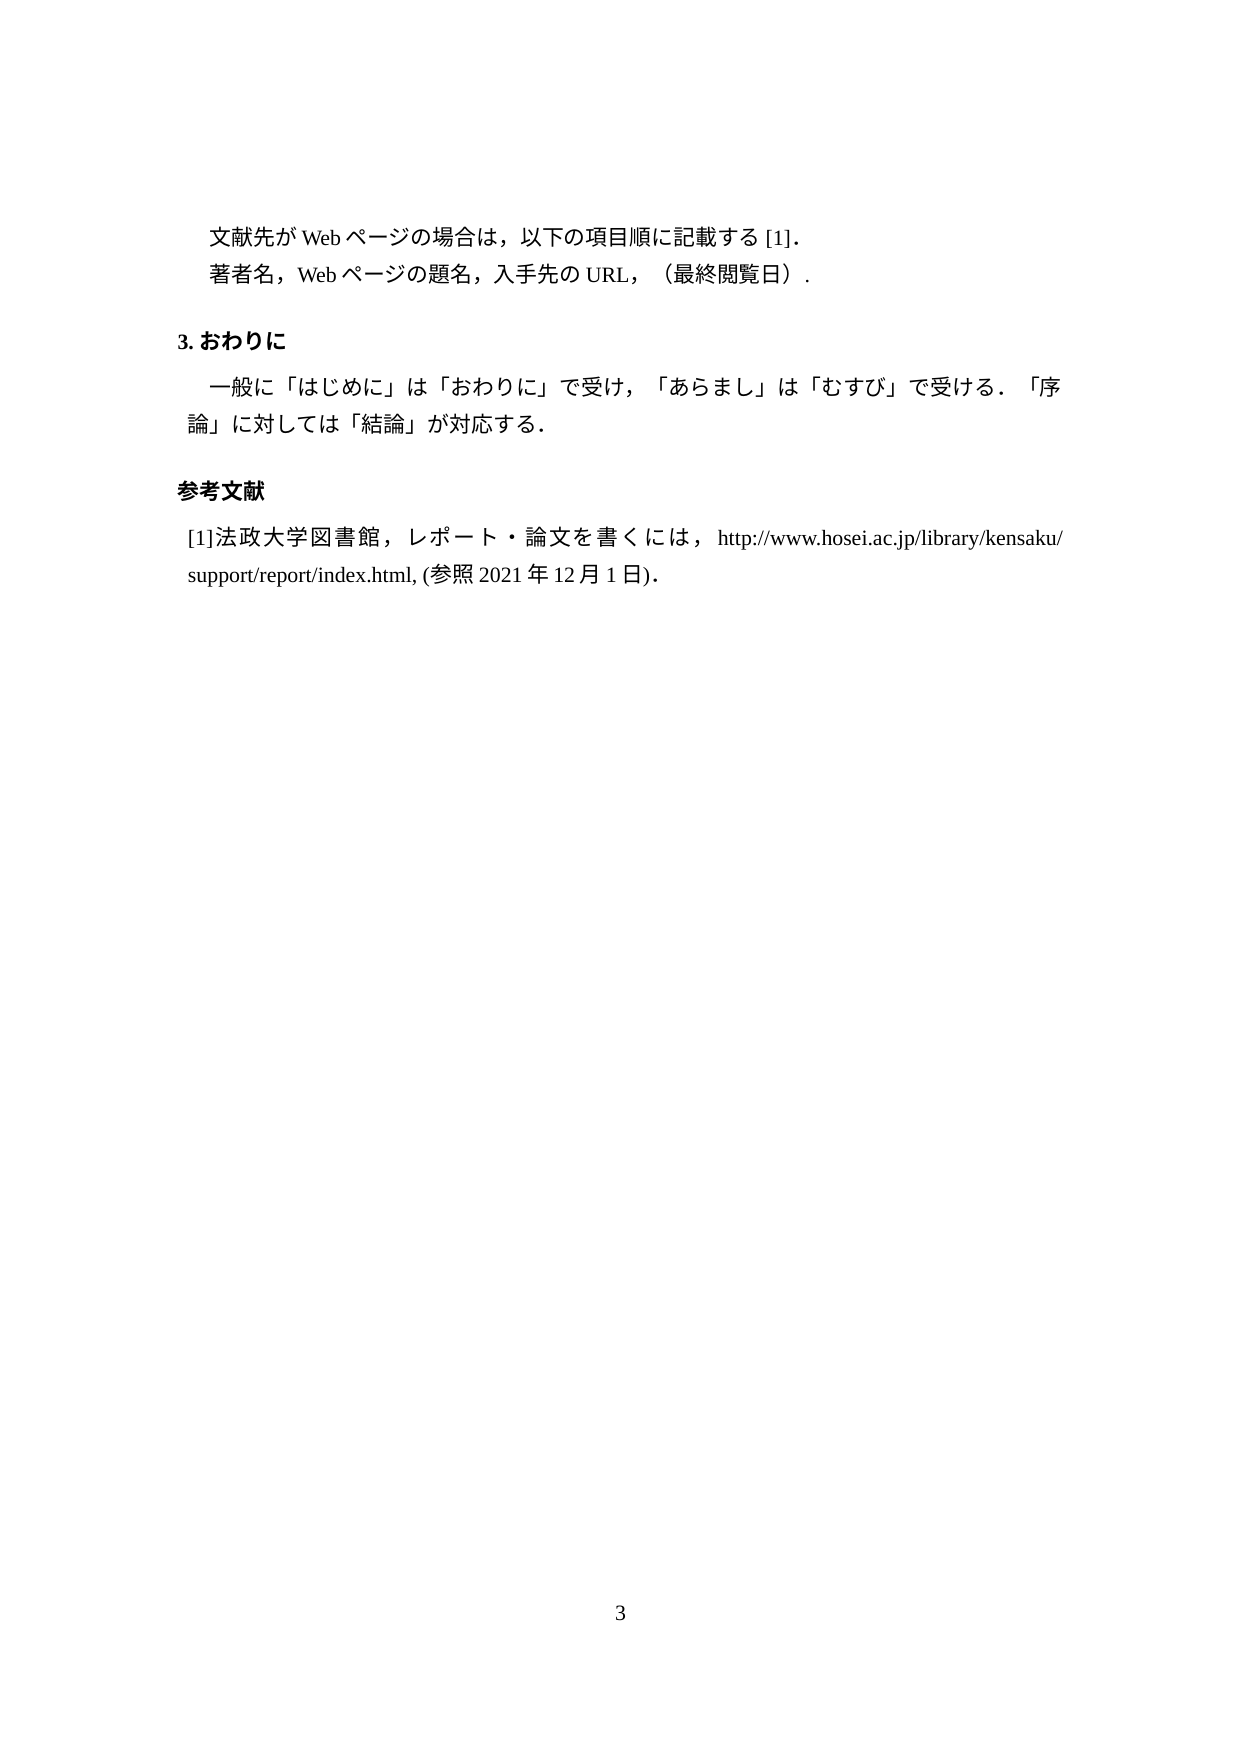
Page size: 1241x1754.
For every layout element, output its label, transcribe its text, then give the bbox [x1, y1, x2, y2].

text [1]法政大学図書館，レポート・論文を書くには，http://www.hosei.ac.jp/library/kensaku/support/report/index.html, (参照 2021年12月1日)． [188, 517, 1063, 592]
text 一般に「はじめに」は「おわりに」で受け，「あらまし」は「むすび」で受ける．「序論」に対しては「結論」が対応する． [188, 367, 1063, 442]
text 著者名，Webページの題名，入手先のURL，（最終閲覧日）. [188, 254, 1063, 292]
subtitle おわりに [177, 321, 1063, 358]
text 文献先がWebページの場合は，以下の項目順に記載する [1]． [188, 217, 1063, 254]
subtitle 参考文献 [177, 471, 1063, 508]
